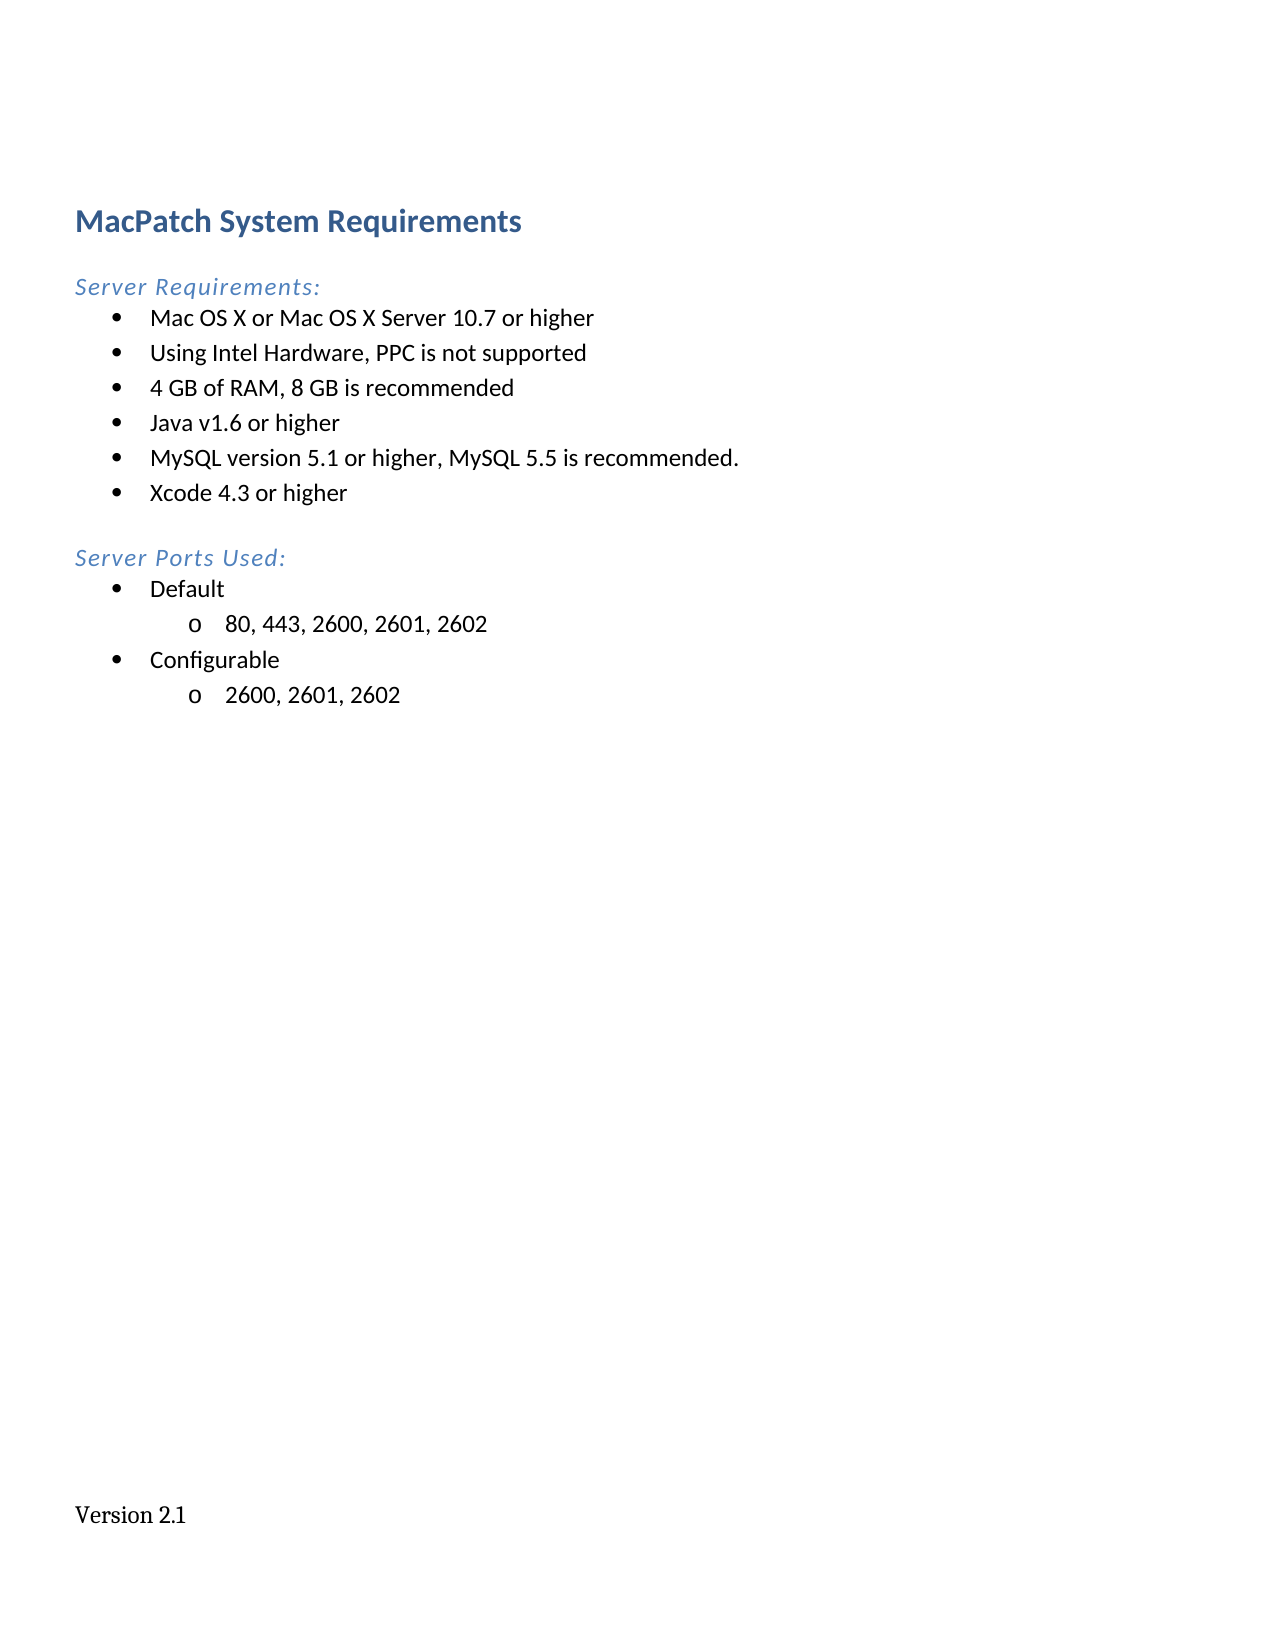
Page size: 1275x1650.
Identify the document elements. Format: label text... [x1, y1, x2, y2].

list Mac OS X or Mac OS X Server 10.7 or higher [112, 302, 1200, 332]
list Xcode 4.3 or higher [112, 477, 1200, 507]
list Configurable [112, 644, 1200, 675]
list 80, 443, 2600, 2601, 2602 [187, 608, 1200, 639]
subtitle Server Ports Used: [75, 542, 1200, 573]
subtitle Server Requirements: [75, 271, 1200, 302]
list Using Intel Hardware, PPC is not supported [112, 337, 1200, 367]
list 4 GB of RAM, 8 GB is recommended [112, 372, 1200, 402]
list Java v1.6 or higher [112, 407, 1200, 437]
subtitle MacPatch System Requirements [75, 200, 1200, 241]
list Default [112, 573, 1200, 603]
list 2600, 2601, 2602 [187, 679, 1200, 711]
list MySQL version 5.1 or higher, MySQL 5.5 is recommended. [112, 442, 1200, 472]
